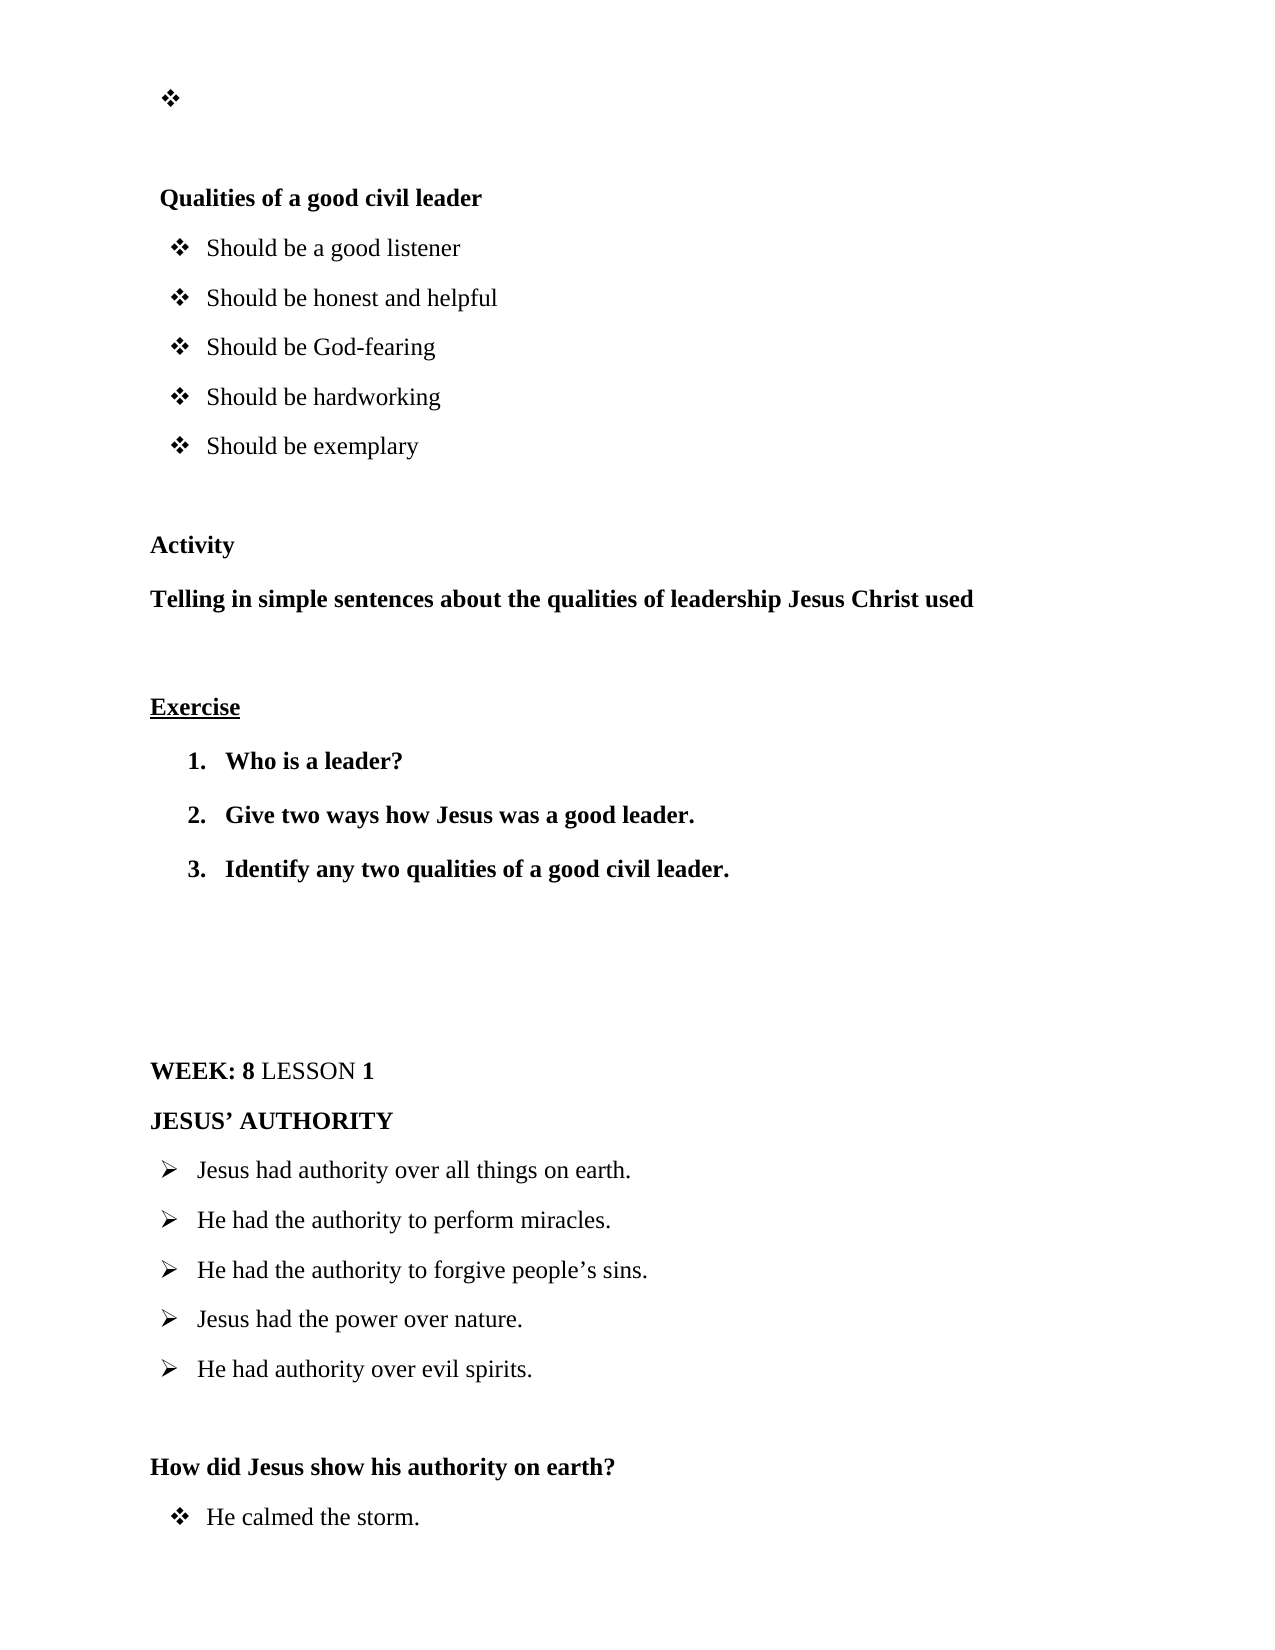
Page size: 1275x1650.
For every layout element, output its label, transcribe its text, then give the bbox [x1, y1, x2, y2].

text Telling in simple sentences about the qualities of leadership Jesus Christ used [150, 584, 1125, 613]
text WEEK: 8 LESSON 1 [150, 1056, 1275, 1085]
text Exercise [150, 692, 1125, 721]
list Should be exemplary [169, 431, 1275, 460]
list He had the authority to perform miracles. [159, 1205, 1275, 1234]
list He had the authority to forgive people’s sins. [159, 1255, 1275, 1283]
list Should be God-fearing [169, 332, 1275, 361]
list Should be a good listener [169, 233, 1275, 262]
list Give two ways how Jesus was a good leader. [187, 800, 1125, 829]
text Activity [150, 531, 1125, 559]
list Identify any two qualities of a good civil leader. [187, 854, 1125, 882]
text Qualities of a good civil leader [159, 183, 1275, 212]
list He calmed the storm. [169, 1502, 1275, 1531]
list Who is a leader? [187, 746, 1125, 775]
list Jesus had authority over all things on earth. [159, 1156, 1275, 1184]
list Should be honest and helpful [169, 283, 1275, 311]
list Jesus had the power over nature. [159, 1304, 1275, 1333]
text How did Jesus show his authority on earth? [150, 1452, 1275, 1481]
text JESUS’ AUTHORITY [150, 1106, 1275, 1135]
list Should be hardworking [169, 382, 1275, 411]
list He had authority over evil spirits. [159, 1354, 1275, 1383]
